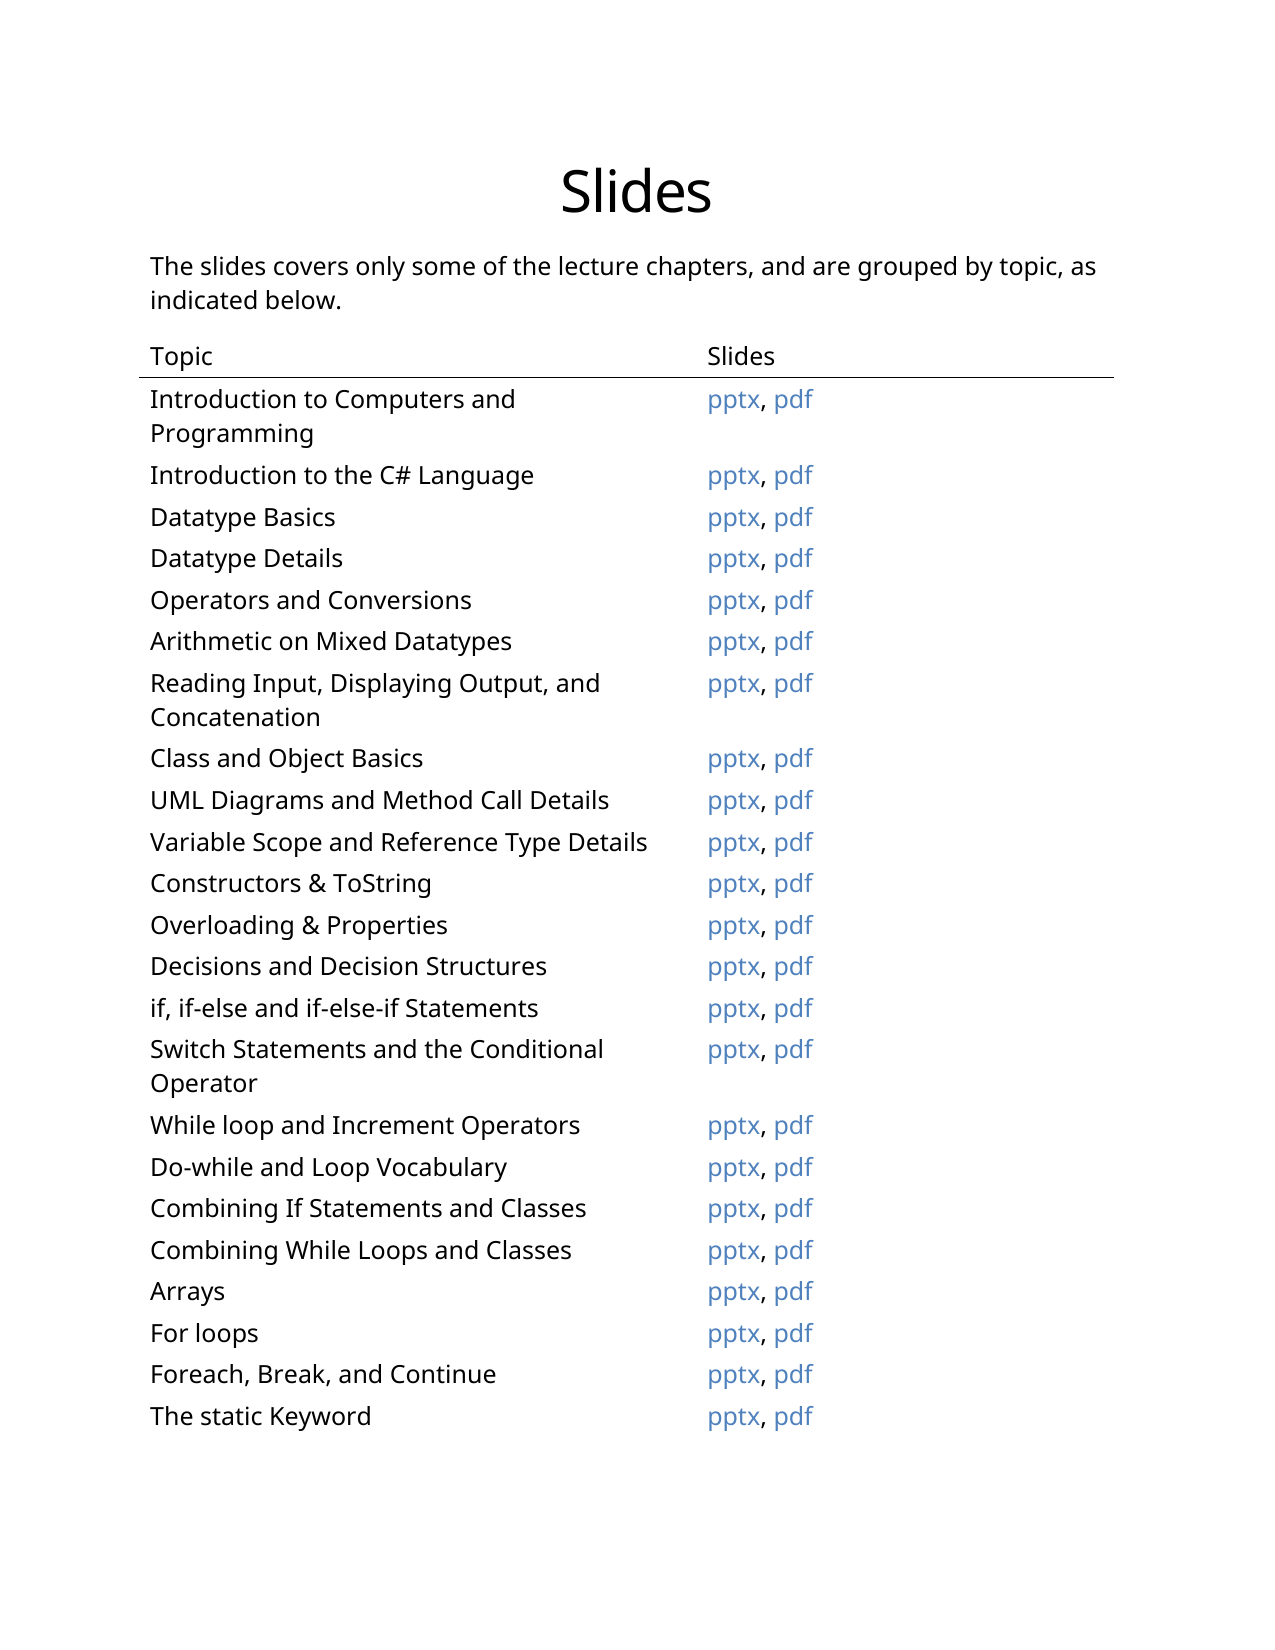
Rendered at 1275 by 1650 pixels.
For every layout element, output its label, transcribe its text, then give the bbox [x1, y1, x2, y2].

table_cell Combining If Statements and Classes [139, 1187, 696, 1228]
table_cell pptx, pdf [696, 1312, 1114, 1353]
table_cell pptx, pdf [696, 1187, 1114, 1228]
table_cell pptx, pdf [696, 662, 1114, 737]
table_cell Datatype Basics [139, 495, 696, 537]
table_cell The static Keyword [139, 1395, 696, 1436]
table_cell pptx, pdf [696, 454, 1114, 495]
table_cell pptx, pdf [696, 737, 1114, 779]
title Slides [150, 150, 1125, 229]
table_cell Reading Input, Displaying Output, and Concatenation [139, 662, 696, 737]
table_cell pptx, pdf [696, 1395, 1114, 1436]
table_cell Class and Object Basics [139, 737, 696, 779]
table_cell Introduction to Computers and Programming [139, 378, 696, 454]
table_cell pptx, pdf [696, 862, 1114, 903]
table_cell Switch Statements and the Conditional Operator [139, 1028, 696, 1104]
table_cell pptx, pdf [696, 987, 1114, 1028]
table_cell Operators and Conversions [139, 579, 696, 620]
table_cell if, if-else and if-else-if Statements [139, 987, 696, 1028]
table_cell pptx, pdf [696, 820, 1114, 862]
table_cell pptx, pdf [696, 579, 1114, 620]
table_cell pptx, pdf [696, 378, 1114, 454]
table_cell pptx, pdf [696, 1104, 1114, 1145]
table_cell Arithmetic on Mixed Datatypes [139, 620, 696, 662]
table_cell Do-while and Loop Vocabulary [139, 1145, 696, 1187]
table_cell pptx, pdf [696, 1028, 1114, 1104]
table_cell Constructors & ToString [139, 862, 696, 903]
table_cell pptx, pdf [696, 904, 1114, 945]
table_cell pptx, pdf [696, 779, 1114, 820]
table_cell Datatype Details [139, 537, 696, 578]
table_cell Overloading & Properties [139, 904, 696, 945]
table_cell Foreach, Break, and Continue [139, 1353, 696, 1395]
table_cell pptx, pdf [696, 1229, 1114, 1270]
table_cell pptx, pdf [696, 537, 1114, 578]
table_cell For loops [139, 1312, 696, 1353]
table_cell pptx, pdf [696, 1353, 1114, 1395]
table_cell Introduction to the C# Language [139, 454, 696, 495]
table_cell pptx, pdf [696, 945, 1114, 987]
table_header Slides [696, 335, 1114, 377]
table_cell pptx, pdf [696, 620, 1114, 662]
table_cell pptx, pdf [696, 495, 1114, 537]
table_cell While loop and Increment Operators [139, 1104, 696, 1145]
table_cell pptx, pdf [696, 1145, 1114, 1187]
table_cell pptx, pdf [696, 1270, 1114, 1312]
table_header Topic [139, 335, 696, 377]
table_cell Variable Scope and Reference Type Details [139, 820, 696, 862]
text The slides covers only some of the lecture chapters, and are grouped by topic, as indicated below. [150, 248, 1125, 316]
table_cell Combining While Loops and Classes [139, 1229, 696, 1270]
table_cell Arrays [139, 1270, 696, 1312]
table_cell UML Diagrams and Method Call Details [139, 779, 696, 820]
table_cell Decisions and Decision Structures [139, 945, 696, 987]
